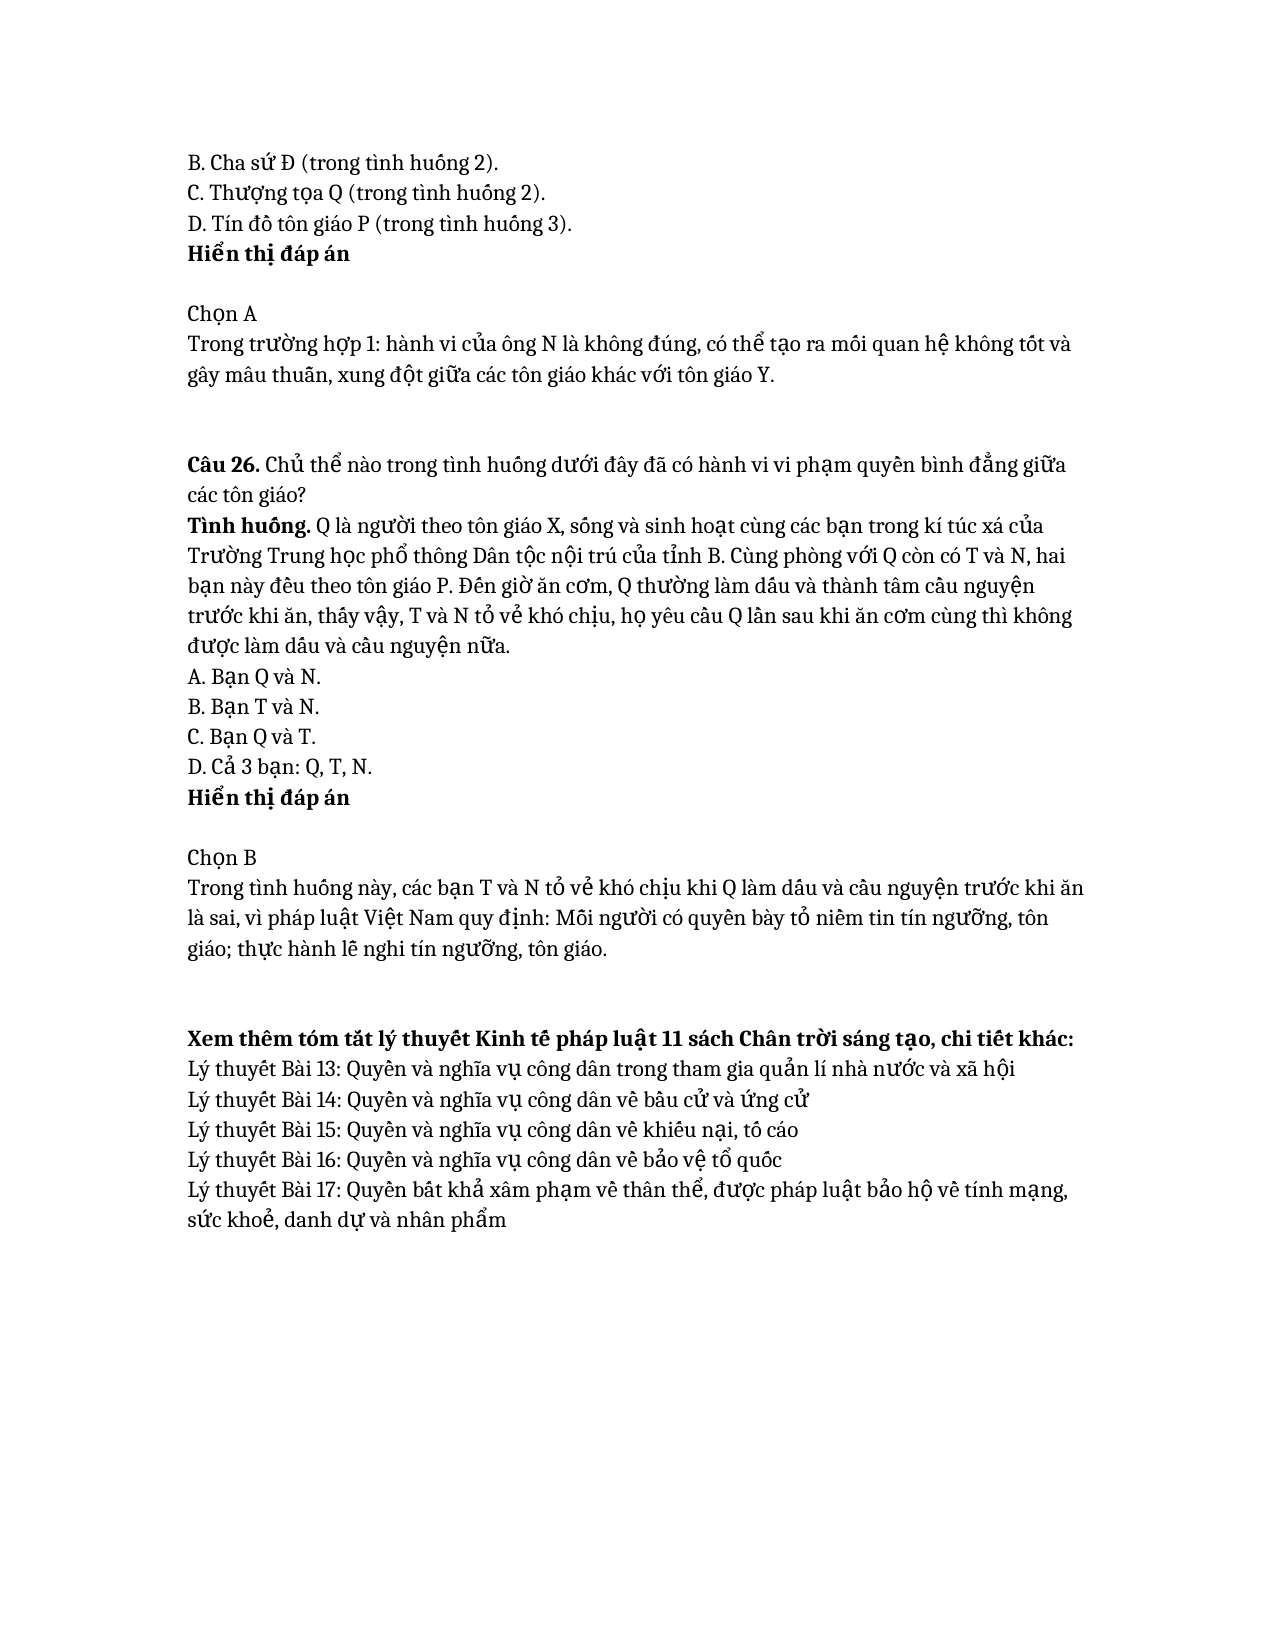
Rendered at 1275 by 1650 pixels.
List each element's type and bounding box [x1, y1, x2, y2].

text [187, 150, 1087, 1264]
